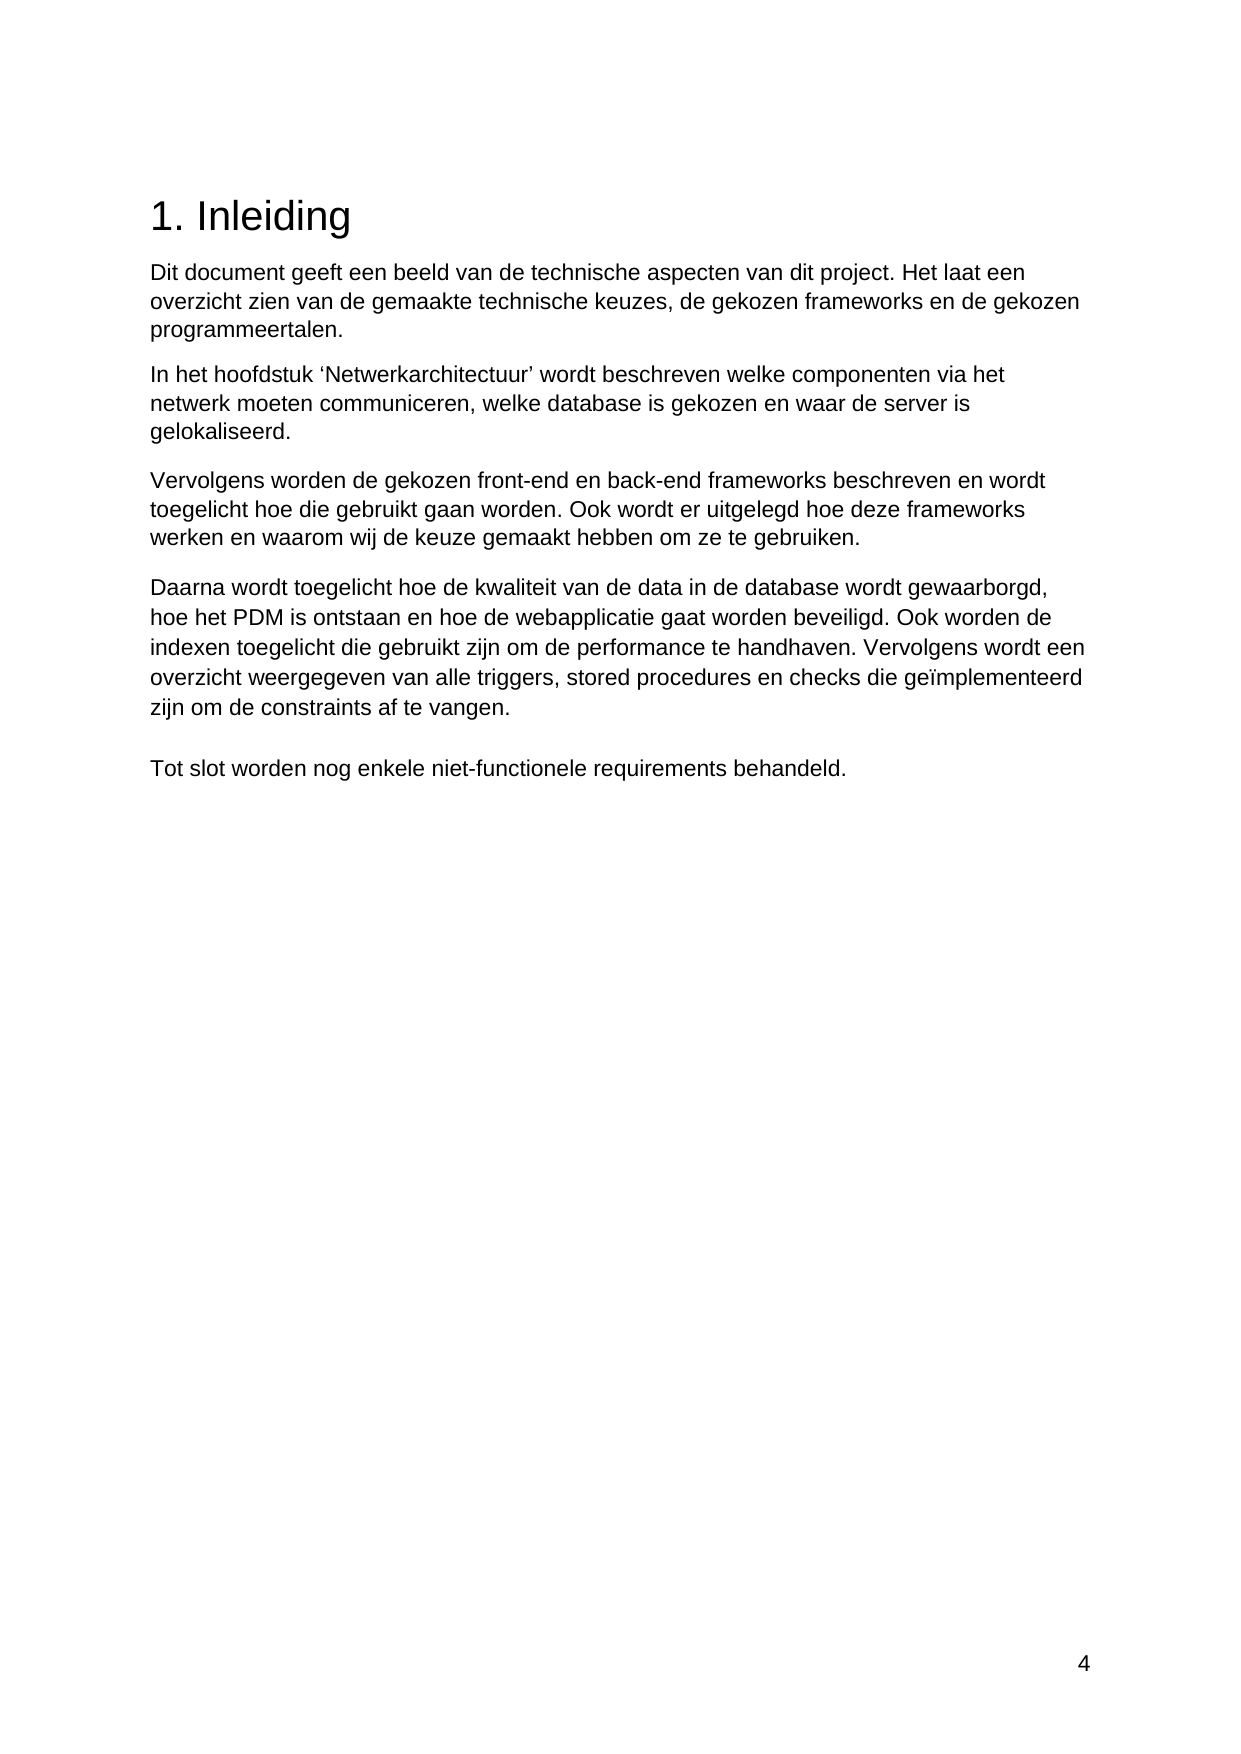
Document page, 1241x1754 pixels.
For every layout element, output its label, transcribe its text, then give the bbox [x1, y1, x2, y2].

text In het hoofdstuk ‘Netwerkarchitectuur’ wordt beschreven welke componenten via het netwerk moeten communiceren, welke database is gekozen en waar de server is gelokaliseerd. [150, 361, 1090, 444]
text Daarna wordt toegelicht hoe de kwaliteit van de data in de database wordt gewaarborgd, hoe het PDM is ontstaan en hoe de webapplicatie gaat worden beveiligd. Ook worden de indexen toegelicht die gebruikt zijn om de performance te handhaven. Vervolgens wordt een overzicht weergegeven van alle triggers, stored procedures en checks die geïmplementeerd zijn om de constraints af te vangen. [150, 573, 1090, 721]
text Dit document geeft een beeld van de technische aspecten van dit project. Het laat een overzicht zien van de gemaakte technische keuzes, de gekozen frameworks en de gekozen programmeertalen. [150, 259, 1090, 342]
subtitle 1. Inleiding [150, 192, 1090, 239]
text Vervolgens worden de gekozen front-end en back-end frameworks beschreven en wordt toegelicht hoe die gebruikt gaan worden. Ook wordt er uitgelegd hoe deze frameworks werken en waarom wij de keuze gemaakt hebben om ze te gebruiken. [150, 467, 1090, 551]
text Tot slot worden nog enkele niet-functionele requirements behandeld. [150, 755, 1090, 781]
